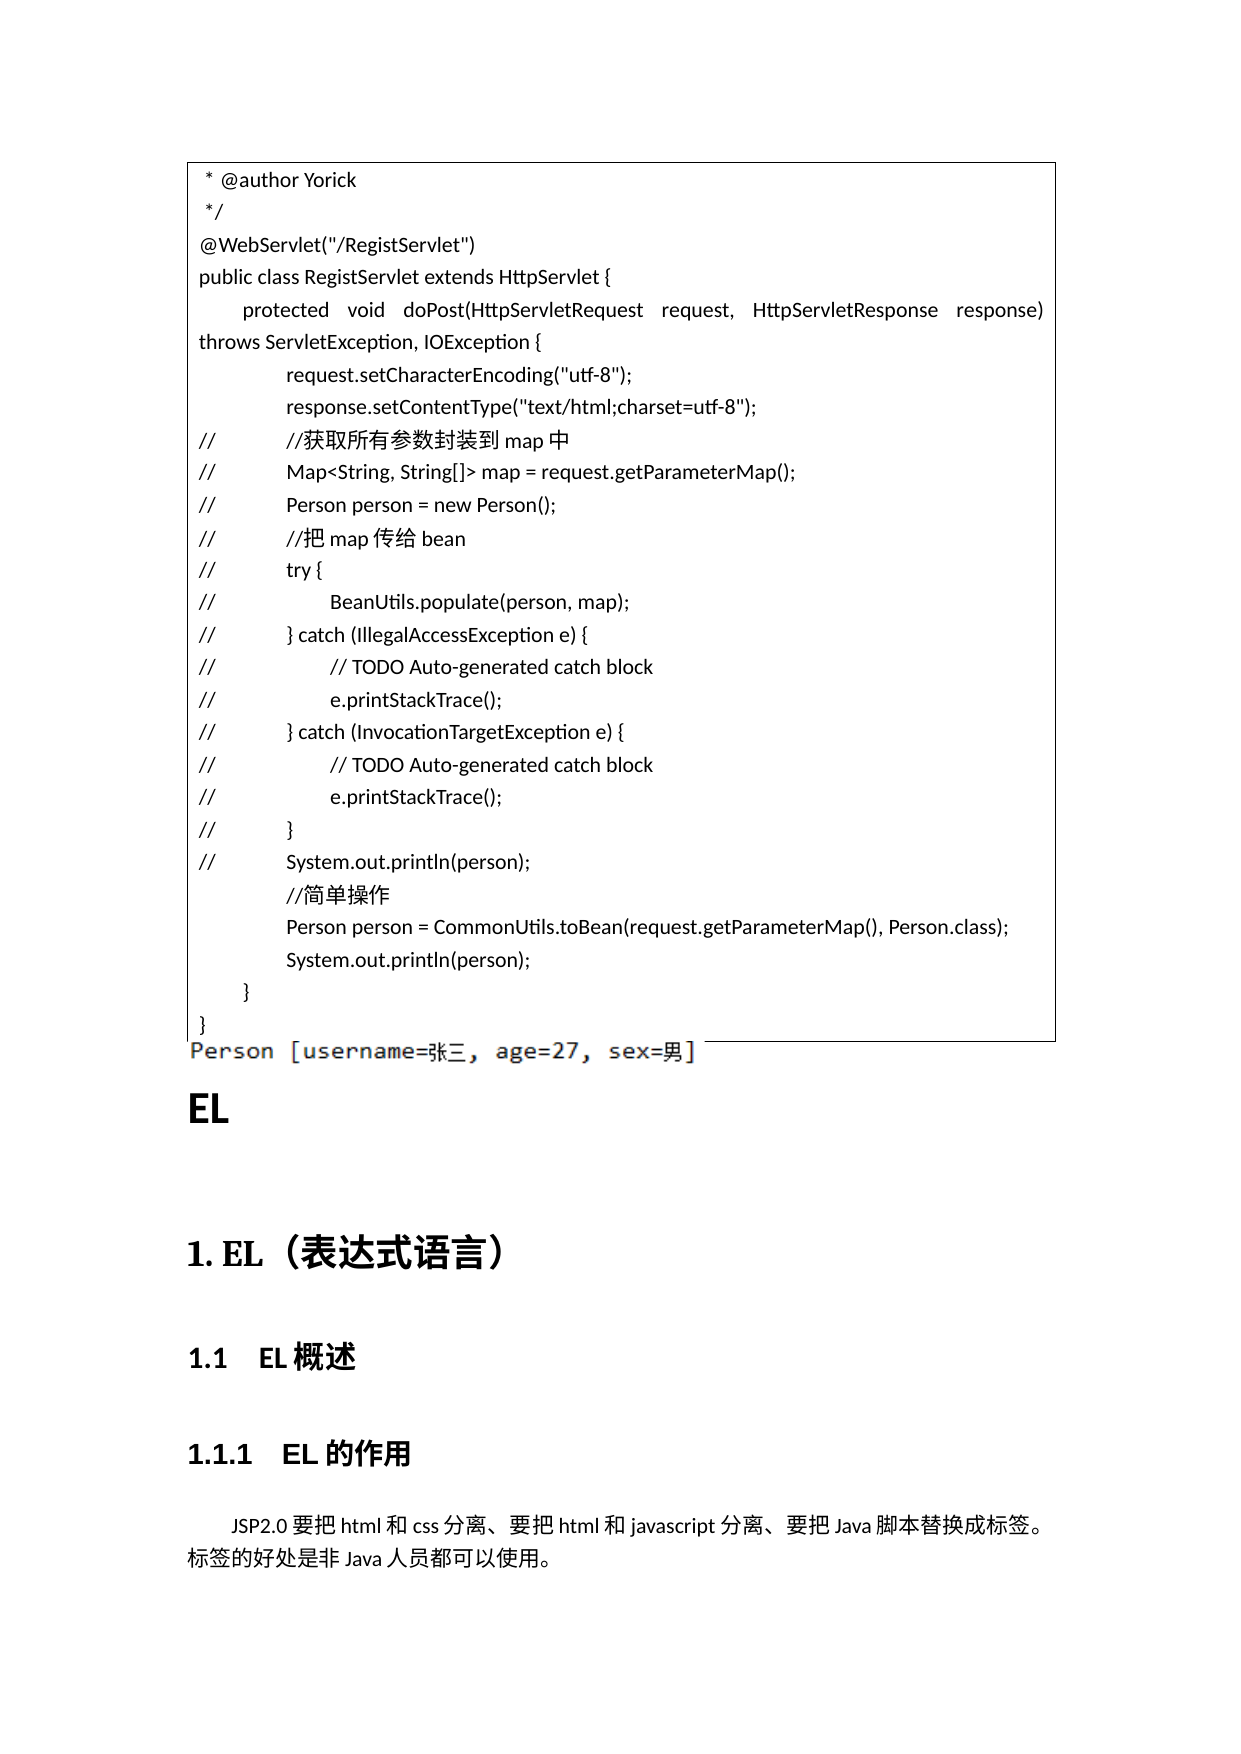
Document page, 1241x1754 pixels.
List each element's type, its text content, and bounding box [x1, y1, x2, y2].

text JSP2.0要把html和css分离、要把html和javascript分离、要把Java脚本替换成标签。标签的好处是非Java人员都可以使用。 [187, 1508, 1053, 1573]
subtitle 1. EL（表达式语言） [187, 1217, 1053, 1282]
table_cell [188, 163, 1055, 1041]
subtitle EL [187, 1074, 1053, 1139]
subtitle 1.1.1 EL的作用 [187, 1419, 1053, 1484]
picture [187, 1041, 705, 1065]
subtitle 1.1 EL概述 [187, 1322, 1053, 1387]
